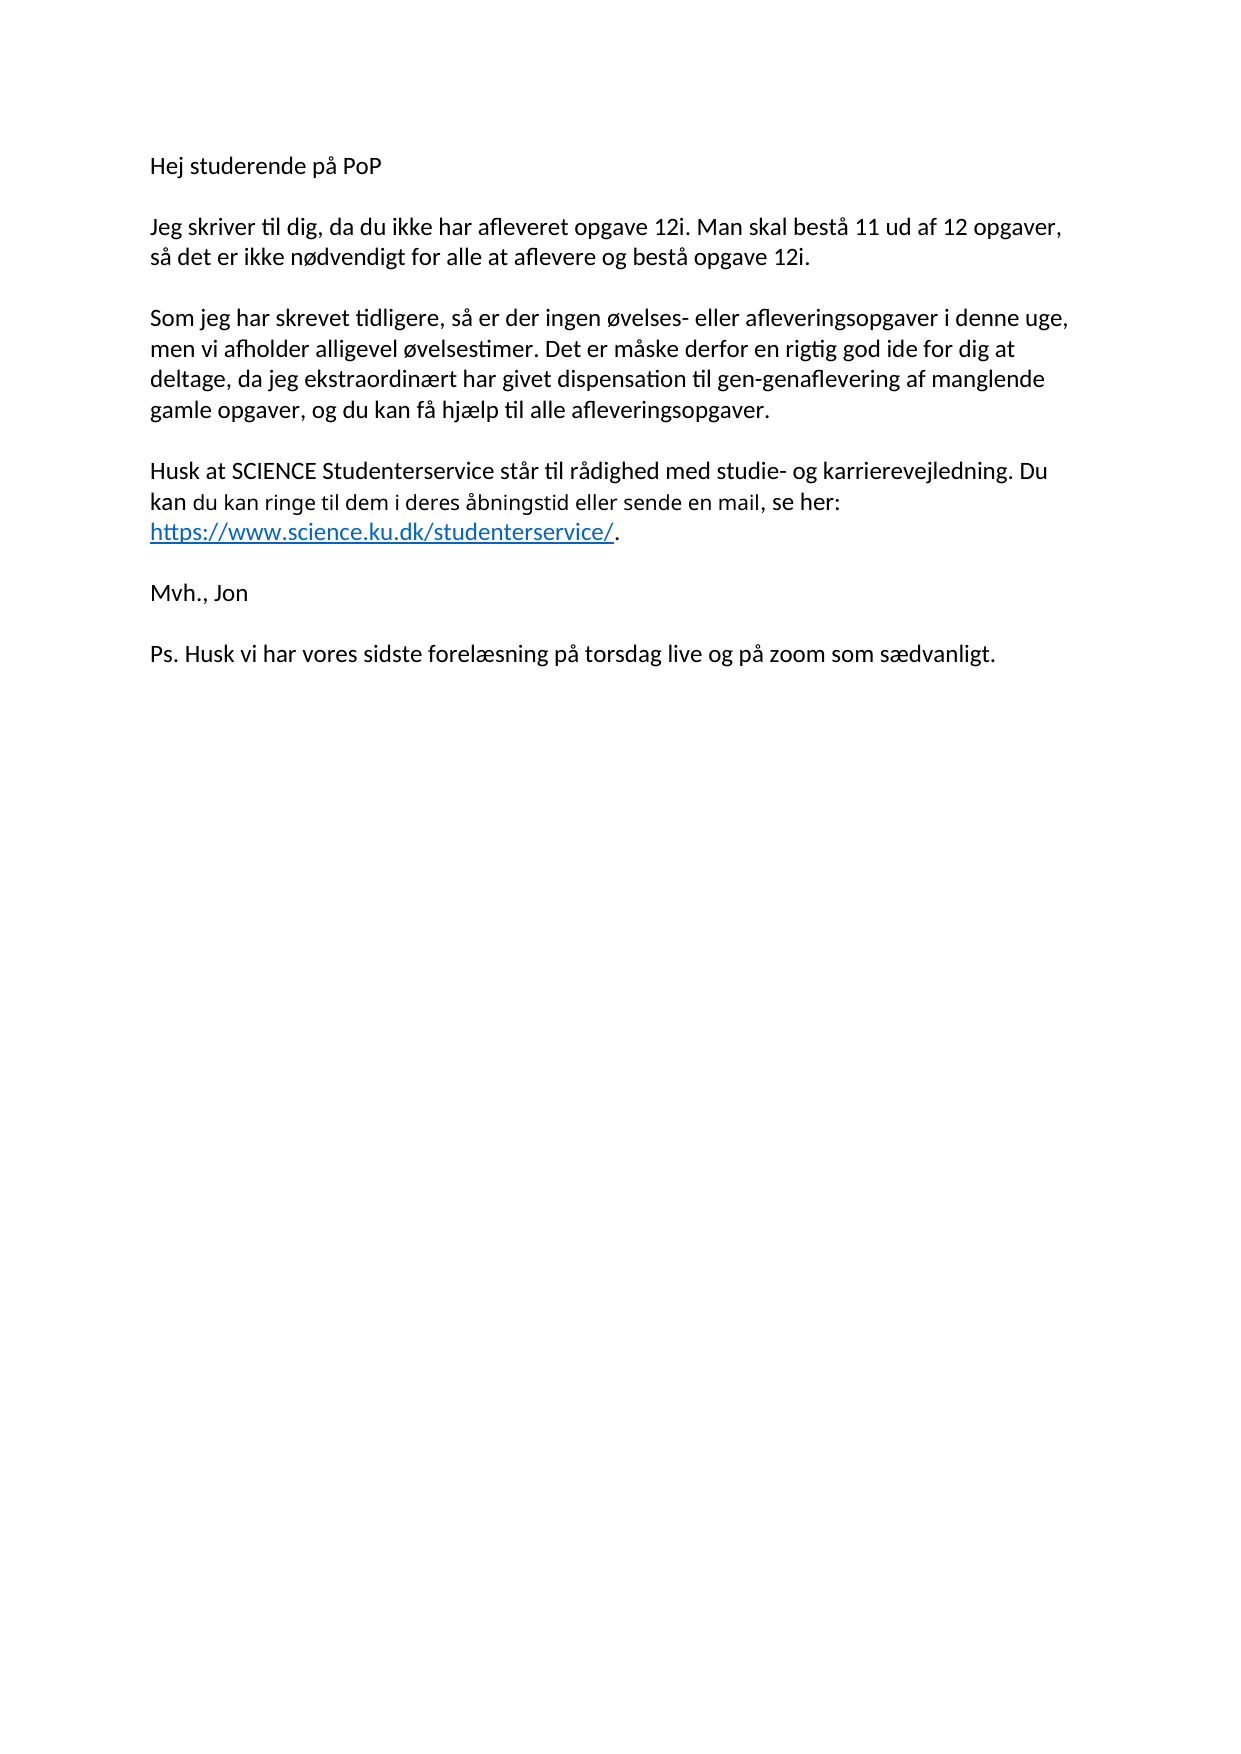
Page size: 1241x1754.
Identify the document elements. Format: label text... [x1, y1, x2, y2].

text Ps. Husk vi har vores sidste forelæsning på torsdag live og på zoom som sædvanligt. [150, 638, 1090, 669]
text Som jeg har skrevet tidligere, så er der ingen øvelses- eller afleveringsopgaver i denne uge, men vi afholder alligevel øvelsestimer. Det er måske derfor en rigtig god ide for dig at deltage, da jeg ekstraordinært har givet dispensation til gen-genaflevering af manglende gamle opgaver, og du kan få hjælp til alle afleveringsopgaver. [150, 303, 1090, 425]
text Husk at SCIENCE Studenterservice står til rådighed med studie- og karrierevejledning. Du kan du kan ringe til dem i deres åbningstid eller sende en mail, se her: https://www.science.ku.dk/studenterservice/. [150, 455, 1090, 547]
text Hej studerende på PoP [150, 150, 1090, 181]
text Mvh., Jon [150, 577, 1090, 608]
text Jeg skriver til dig, da du ikke har afleveret opgave 12i. Man skal bestå 11 ud af 12 opgaver, så det er ikke nødvendigt for alle at aflevere og bestå opgave 12i. [150, 211, 1090, 272]
